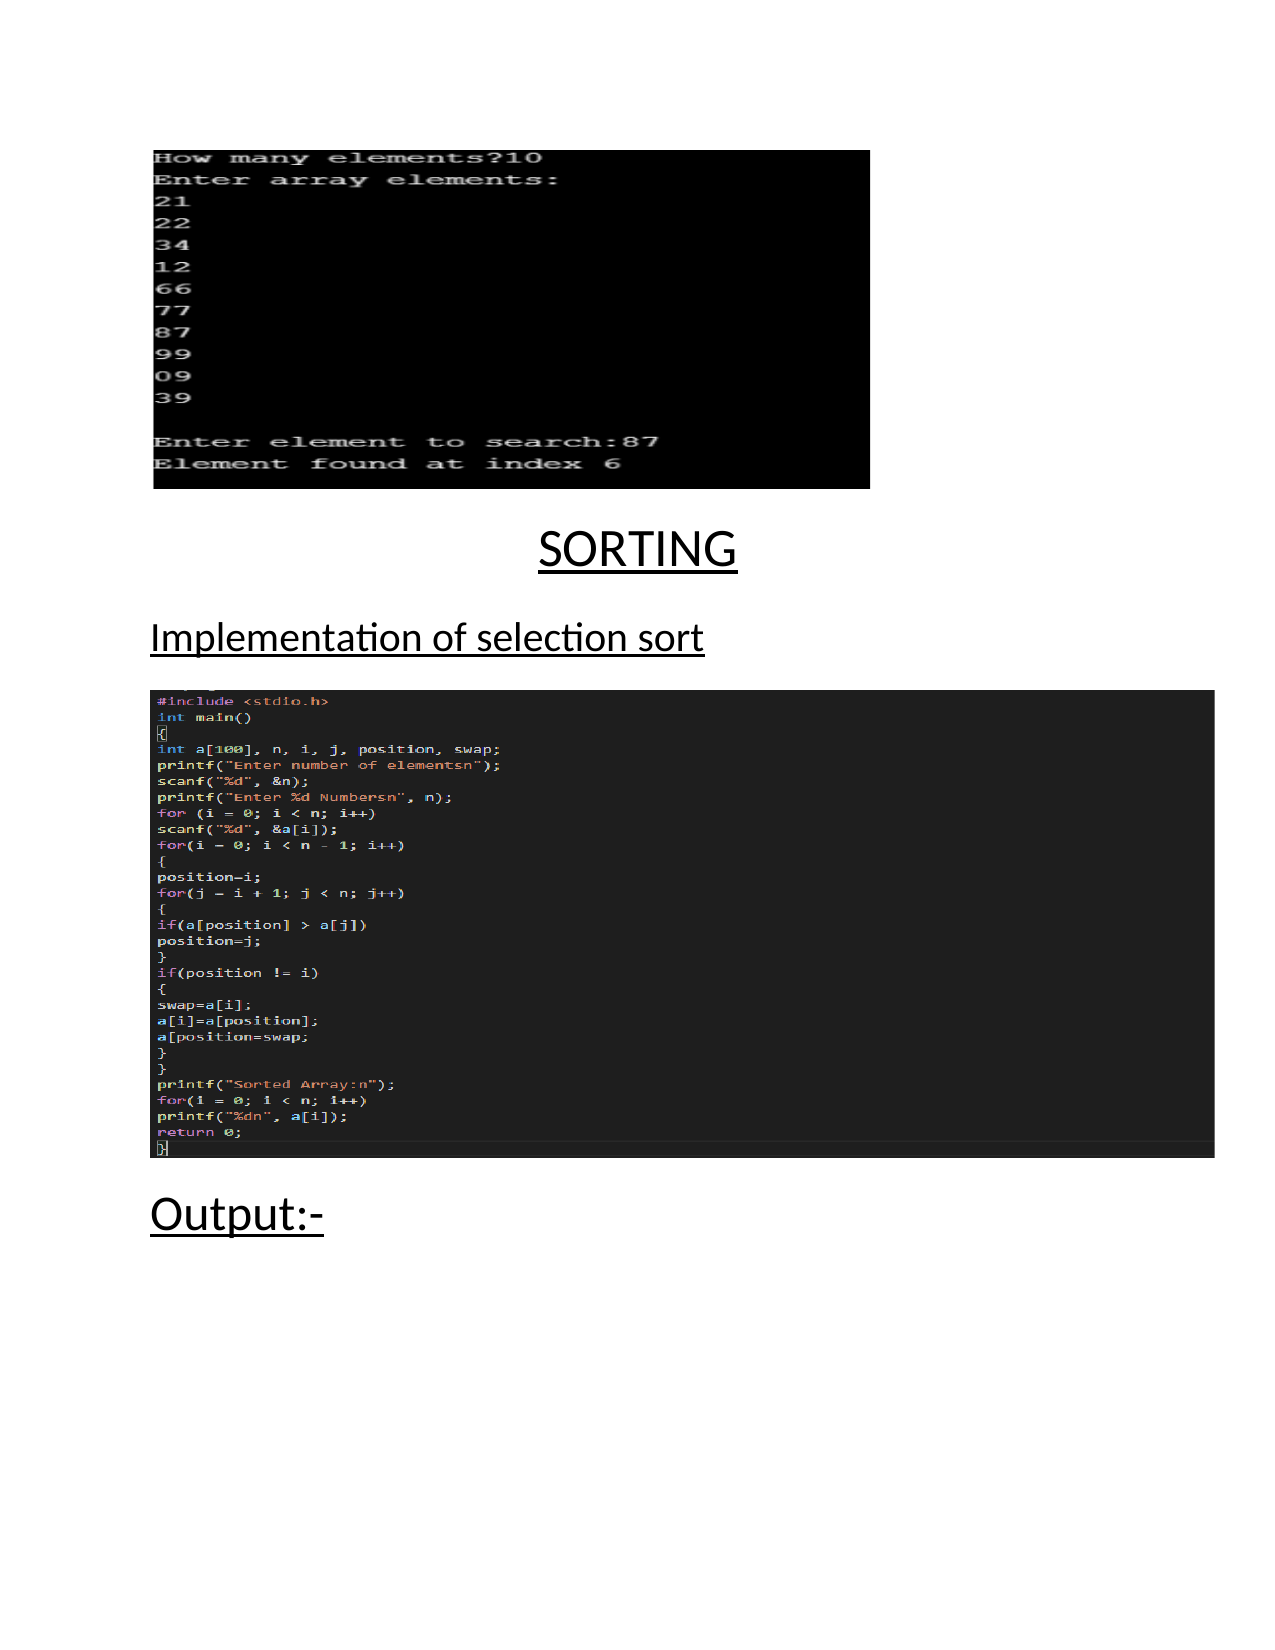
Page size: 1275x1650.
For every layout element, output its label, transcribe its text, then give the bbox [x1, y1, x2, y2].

text SORTING [150, 514, 1125, 580]
picture [150, 690, 1215, 1158]
text Implementation of selection sort [150, 611, 1125, 662]
picture [150, 150, 871, 489]
text Output:- [150, 1182, 1125, 1243]
